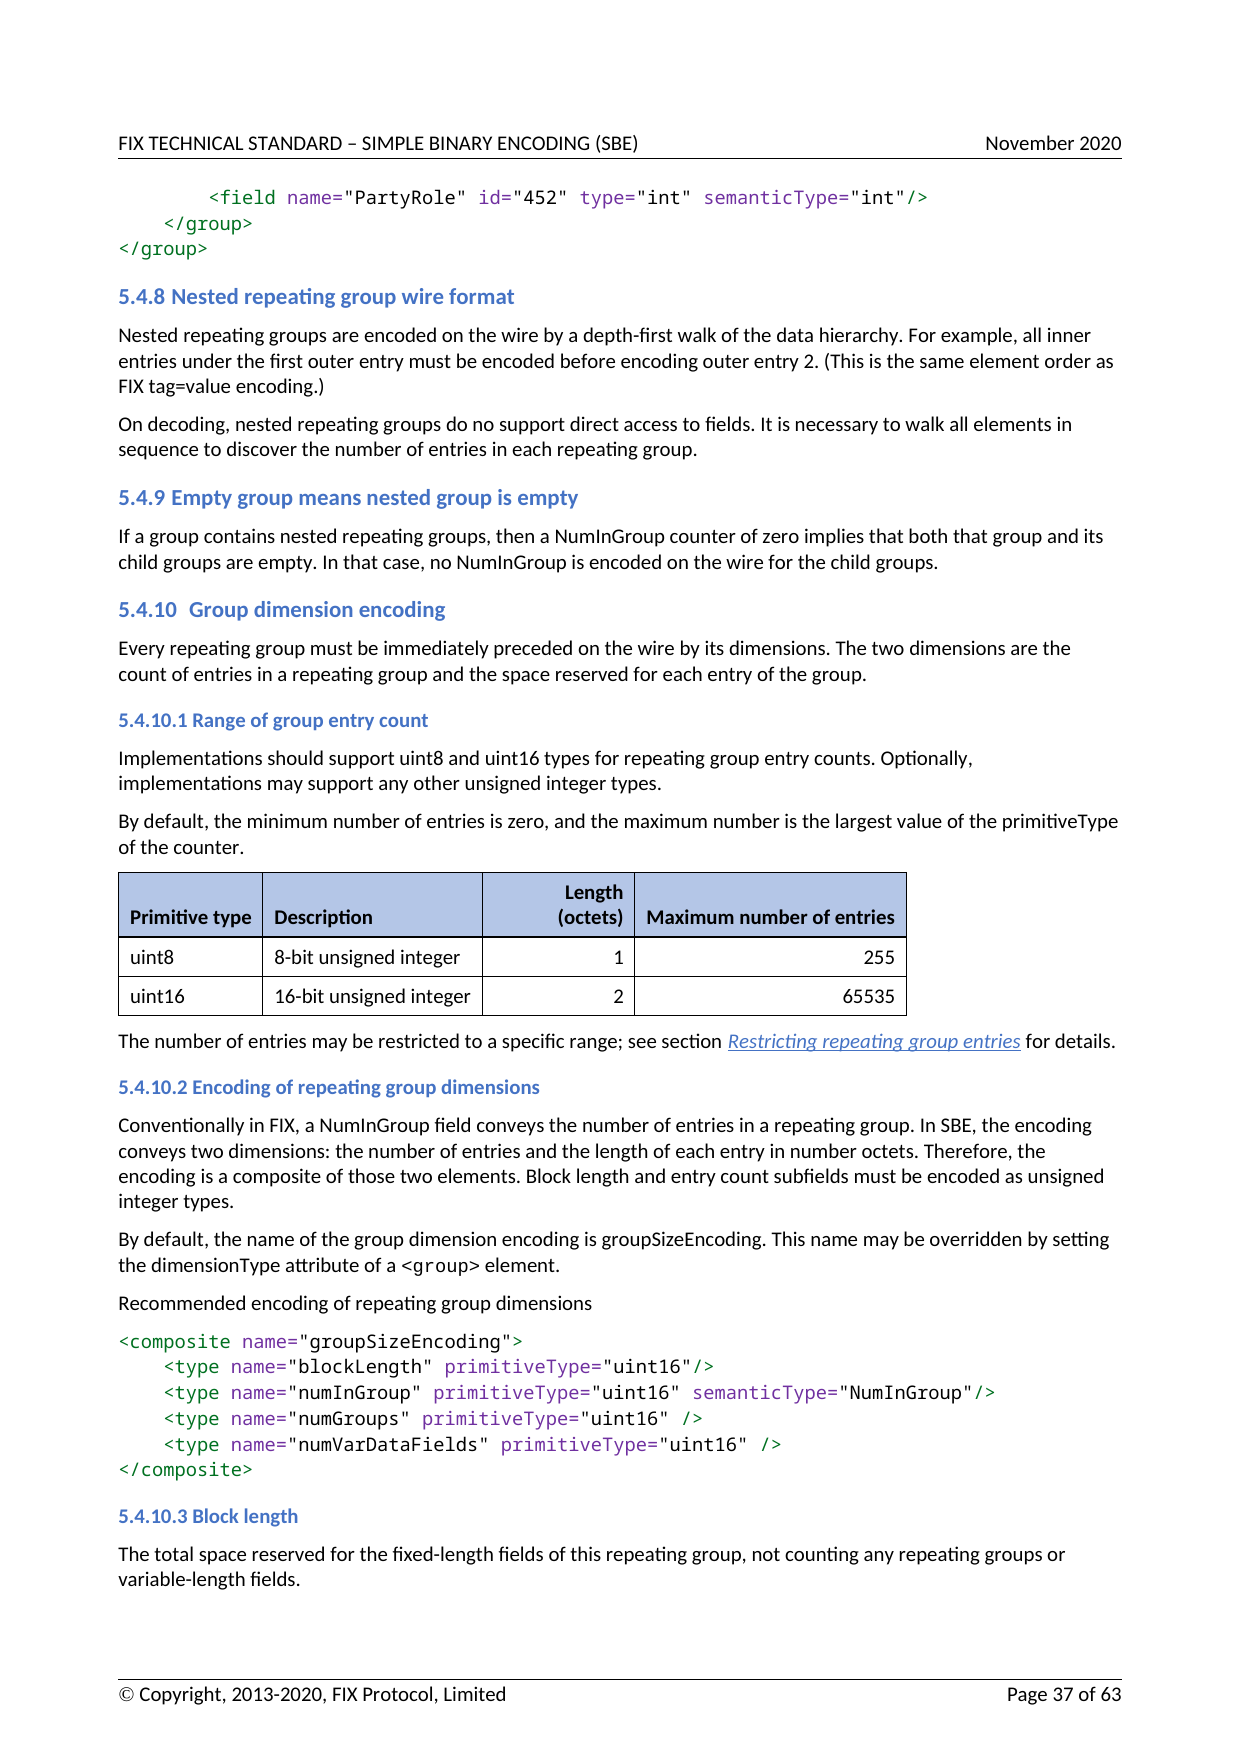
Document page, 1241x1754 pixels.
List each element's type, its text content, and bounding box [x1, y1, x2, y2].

text The number of entries may be restricted to a specific range; see section Restricting repeating group entries for details. [118, 1028, 1122, 1054]
text By default, the minimum number of entries is zero, and the maximum number is the largest value of the primitiveType of the counter. [118, 808, 1122, 859]
subtitle Group dimension encoding [118, 595, 1122, 623]
subtitle Nested repeating group wire format [118, 282, 1122, 310]
text Nested repeating groups are encoded on the wire by a depth-first walk of the data hierarchy. For example, all inner entries under the first outer entry must be encoded before encoding outer entry 2. (This is the same element order as FIX tag=value encoding.) [118, 322, 1122, 399]
table_header Maximum number of entries [635, 873, 906, 936]
subtitle Block length [118, 1503, 1122, 1528]
subtitle Encoding of repeating group dimensions [118, 1074, 1122, 1100]
table_cell 2 [483, 977, 634, 1015]
table_cell 255 [635, 938, 906, 976]
text By default, the name of the group dimension encoding is groupSizeEncoding. This name may be overridden by setting the dimensionType attribute of a <group> element. [118, 1227, 1122, 1278]
table_cell 8-bit unsigned integer [263, 938, 482, 976]
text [118, 184, 1122, 261]
table_cell uint8 [119, 938, 262, 976]
text If a group contains nested repeating groups, then a NumInGroup counter of zero implies that both that group and its child groups are empty. In that case, no NumInGroup is encoded on the wire for the child groups. [118, 523, 1122, 574]
table_cell 65535 [635, 977, 906, 1015]
subtitle Empty group means nested group is empty [118, 483, 1122, 511]
text On decoding, nested repeating groups do no support direct access to fields. It is necessary to walk all elements in sequence to discover the number of entries in each repeating group. [118, 411, 1122, 462]
text Every repeating group must be immediately preceded on the wire by its dimensions. The two dimensions are the count of entries in a repeating group and the space reserved for each entry of the group. [118, 636, 1122, 686]
text Implementations should support uint8 and uint16 types for repeating group entry counts. Optionally, implementations may support any other unsigned integer types. [118, 745, 1122, 796]
text Recommended encoding of repeating group dimensions [118, 1290, 1122, 1316]
table_cell 16-bit unsigned integer [263, 977, 482, 1015]
text Conventionally in FIX, a NumInGroup field conveys the number of entries in a repeating group. In SBE, the encoding conveys two dimensions: the number of entries and the length of each entry in number octets. Therefore, the encoding is a composite of those two elements. Block length and entry count subfields must be encoded as unsigned integer types. [118, 1112, 1122, 1214]
table_header Description [263, 873, 482, 936]
table_header Length (octets) [483, 873, 634, 936]
table_header Primitive type [119, 873, 262, 936]
text <composite name="groupSizeEncoding"> <type name="blockLength" primitiveType="uint16"/> <type name="numInGroup" primitiveType="uint16" semanticType="NumInGroup"/> <type name="numGroups" primitiveType="uint16" /> <type name="numVarDataFields" primitiveType="uint16" /> </composite> [118, 1328, 1122, 1482]
text The total space reserved for the fixed-length fields of this repeating group, not counting any repeating groups or variable-length fields. [118, 1541, 1122, 1592]
table_cell 1 [483, 938, 634, 976]
table_cell uint16 [119, 977, 262, 1015]
subtitle Range of group entry count [118, 707, 1122, 733]
